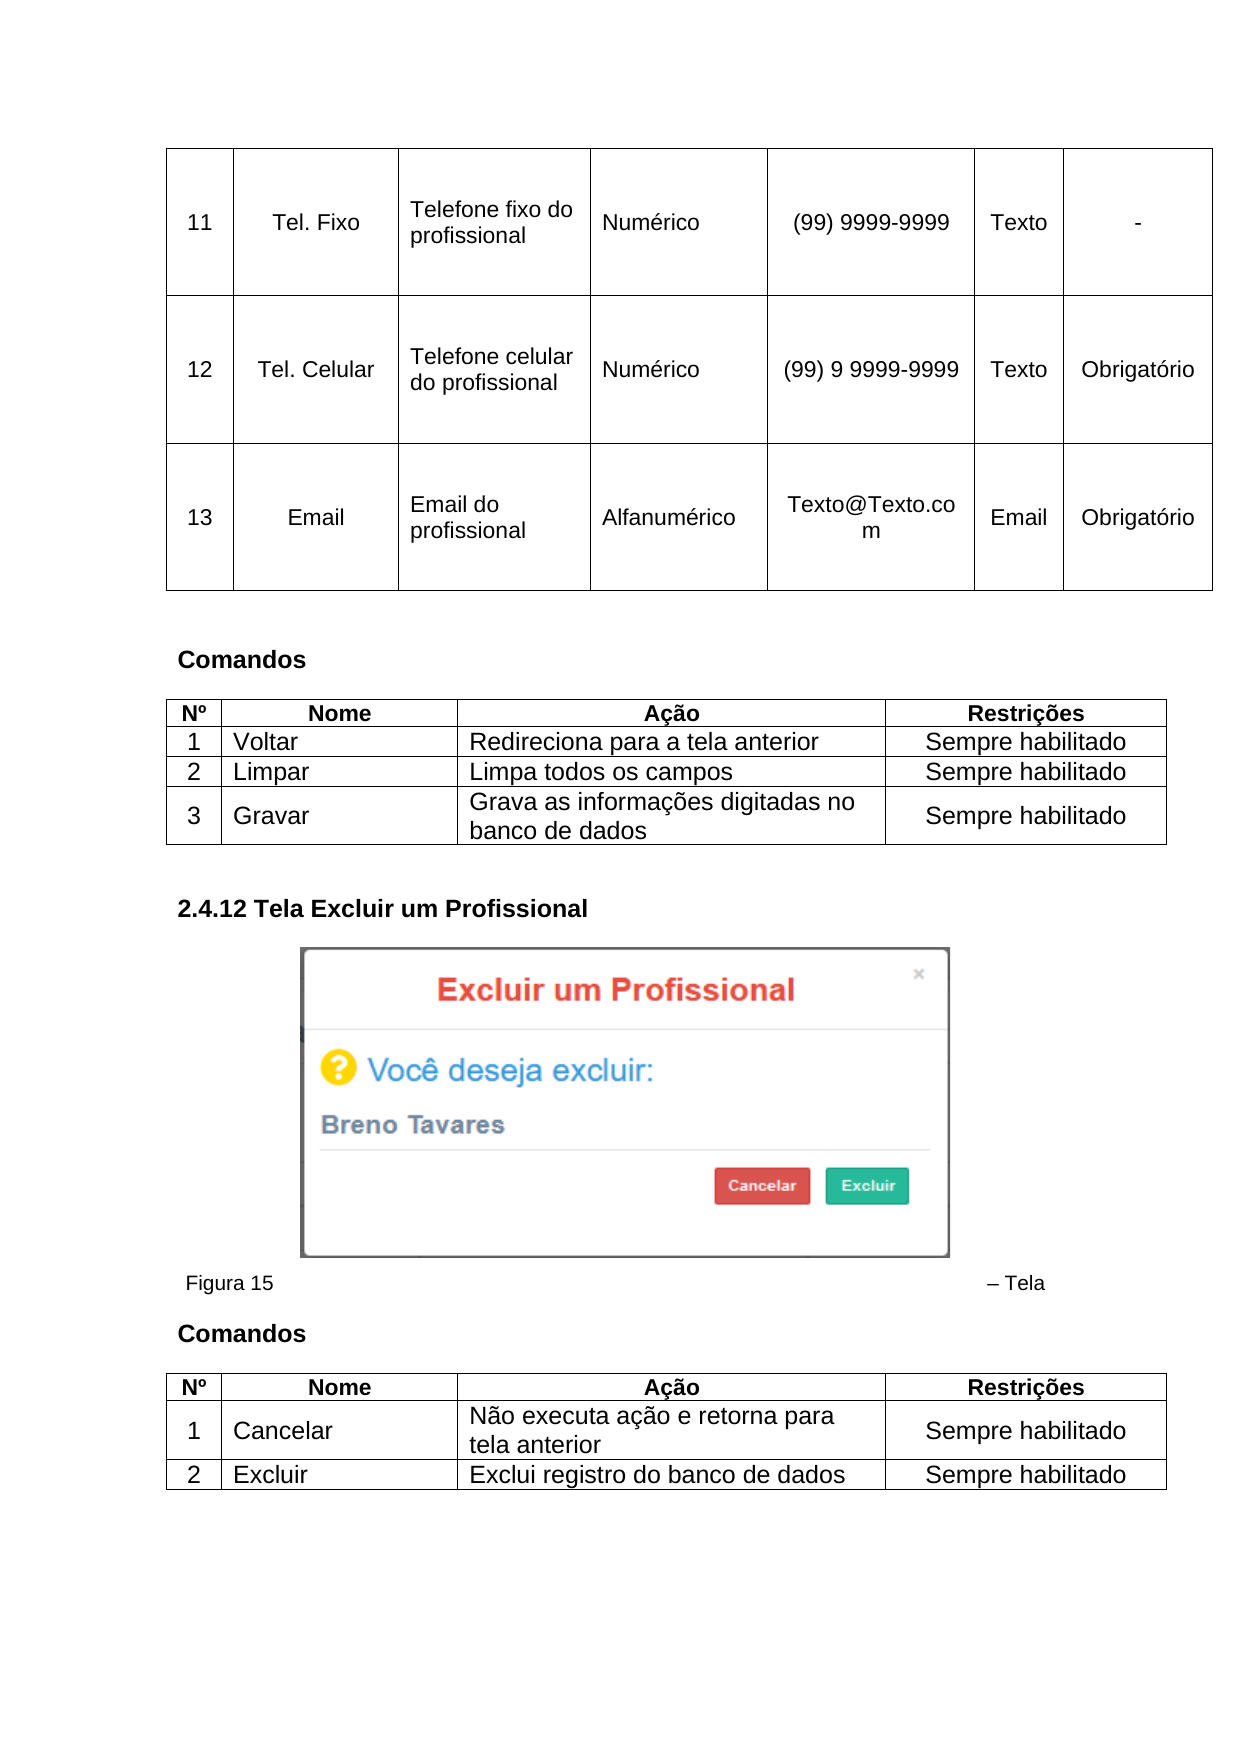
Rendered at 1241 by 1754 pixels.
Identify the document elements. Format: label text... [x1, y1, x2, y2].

table_cell 2 [167, 1460, 221, 1489]
table_cell Tel. Fixo [234, 149, 398, 295]
table_cell Cancelar [222, 1401, 457, 1459]
table_cell Alfanumérico [591, 444, 767, 590]
table_cell Tel. Celular [234, 296, 398, 443]
table_header Restrições [886, 700, 1166, 726]
table_header Nome [222, 1374, 457, 1400]
table_cell Obrigatório [1064, 444, 1212, 590]
text Comandos [177, 1319, 1063, 1348]
table_cell - [1064, 149, 1212, 295]
table_cell Excluir [222, 1460, 457, 1489]
table_cell Exclui registro do banco de dados [458, 1460, 885, 1489]
table_cell Não executa ação e retorna para tela anterior [458, 1401, 885, 1459]
table_cell Sempre habilitado [886, 787, 1166, 844]
table_cell Redireciona para a tela anterior [458, 727, 885, 756]
table_cell Voltar [222, 727, 457, 756]
table_cell 11 [167, 149, 233, 295]
table_cell Limpar [222, 757, 457, 786]
text Comandos [177, 645, 1063, 674]
text Figura 15 – Tela Excluir um Profissional [177, 1271, 1063, 1295]
table_header Ação [458, 1374, 885, 1400]
table_header Ação [458, 700, 885, 726]
table_cell Texto [975, 296, 1063, 443]
picture [300, 947, 949, 1256]
table_cell Sempre habilitado [886, 1460, 1166, 1489]
table_cell Email [234, 444, 398, 590]
table_cell Limpa todos os campos [458, 757, 885, 786]
table_cell 12 [167, 296, 233, 443]
table_header Nº [167, 700, 221, 726]
text 2.4.12 Tela Excluir um Profissional [177, 894, 1063, 922]
table_cell (99) 9 9999-9999 [768, 296, 974, 443]
table_cell Texto@Texto.com [768, 444, 974, 590]
table_cell Telefone fixo do profissional [399, 149, 590, 295]
table_cell Grava as informações digitadas no banco de dados [458, 787, 885, 844]
table_cell Texto [975, 149, 1063, 295]
table_cell Telefone celular do profissional [399, 296, 590, 443]
table_cell (99) 9999-9999 [768, 149, 974, 295]
table_cell Obrigatório [1064, 296, 1212, 443]
table_header Nome [222, 700, 457, 726]
table_cell 3 [167, 787, 221, 844]
table_cell Email do profissional [399, 444, 590, 590]
table_header Nº [167, 1374, 221, 1400]
table_cell Numérico [591, 296, 767, 443]
table_cell Sempre habilitado [886, 1401, 1166, 1459]
table_cell Numérico [591, 149, 767, 295]
table_header Restrições [886, 1374, 1166, 1400]
table_cell Sempre habilitado [886, 757, 1166, 786]
table_cell Sempre habilitado [886, 727, 1166, 756]
table_cell 2 [167, 757, 221, 786]
table_cell 1 [167, 727, 221, 756]
table_cell 13 [167, 444, 233, 590]
table_cell 1 [167, 1401, 221, 1459]
table_cell Gravar [222, 787, 457, 844]
table_cell Email [975, 444, 1063, 590]
